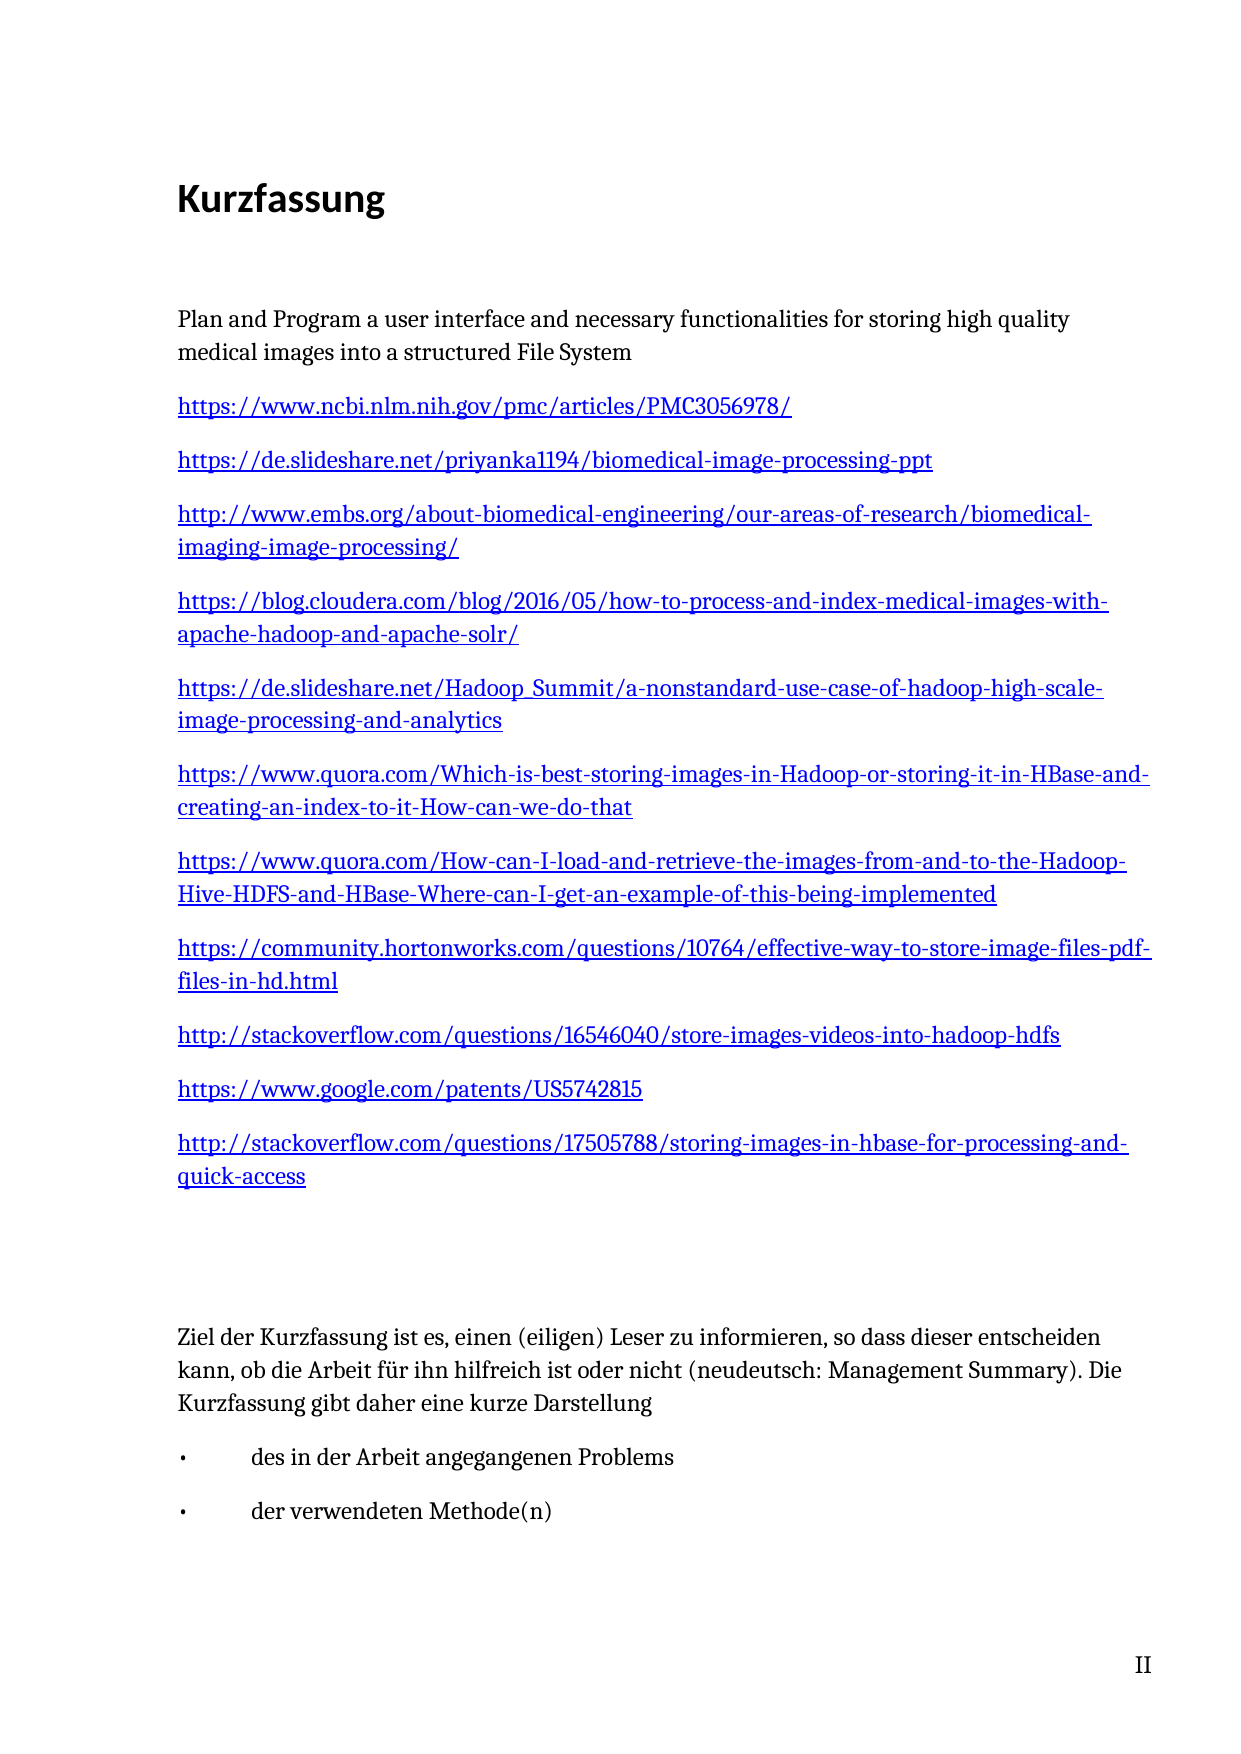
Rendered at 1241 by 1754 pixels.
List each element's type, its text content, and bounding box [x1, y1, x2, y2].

text https://www.quora.com/Which-is-best-storing-images-in-Hadoop-or-storing-it-in-HBase-and-creating-an-index-to-it-How-can-we-do-that [177, 760, 1152, 822]
text https://community.hortonworks.com/questions/10764/effective-way-to-store-image-files-pdf-files-in-hd.html [177, 959, 1152, 996]
text https://www.quora.com/How-can-I-load-and-retrieve-the-images-from-and-to-the-Hadoop-Hive-HDFS-and-HBase-Where-can-I-get-an-example-of-this-being-implemented [177, 847, 1152, 909]
text • der verwendeten Methode(n) [177, 1497, 1152, 1526]
text Ziel der Kurzfassung ist es, einen (eiligen) Leser zu informieren, so dass dieser entscheiden kann, ob die Arbeit für ihn hilfreich ist oder nicht (neudeutsch: Management Summary). Die Kurzfassung gibt daher eine kurze Darstellung [177, 1323, 1152, 1418]
text https://www.ncbi.nlm.nih.gov/pmc/articles/PMC3056978/ [177, 392, 1152, 421]
text https://de.slideshare.net/Hadoop_Summit/a-nonstandard-use-case-of-hadoop-high-scale-image-processing-and-analytics [177, 673, 1152, 735]
text https://www.google.com/patents/US5742815 [177, 1075, 1152, 1103]
text http://www.embs.org/about-biomedical-engineering/our-areas-of-research/biomedical-imaging-image-processing/ [177, 500, 1152, 561]
text http://stackoverflow.com/questions/16546040/store-images-videos-into-hadoop-hdfs [177, 1021, 1152, 1050]
text https://community.hortonworks.com/questions/10764/effective-way-to-store-image-files-pdf-files-in-hd.html [177, 934, 1152, 958]
text Kurzfassung [177, 172, 1152, 223]
text • des in der Arbeit angegangenen Problems [177, 1443, 1152, 1472]
text https://blog.cloudera.com/blog/2016/05/how-to-process-and-index-medical-images-with-apache-hadoop-and-apache-solr/ [177, 587, 1152, 648]
text https://de.slideshare.net/priyanka1194/biomedical-image-processing-ppt [177, 446, 1152, 474]
text Plan and Program a user interface and necessary functionalities for storing high quality medical images into a structured File System [177, 305, 1152, 367]
text http://stackoverflow.com/questions/17505788/storing-images-in-hbase-for-processing-and-quick-access [177, 1129, 1152, 1190]
